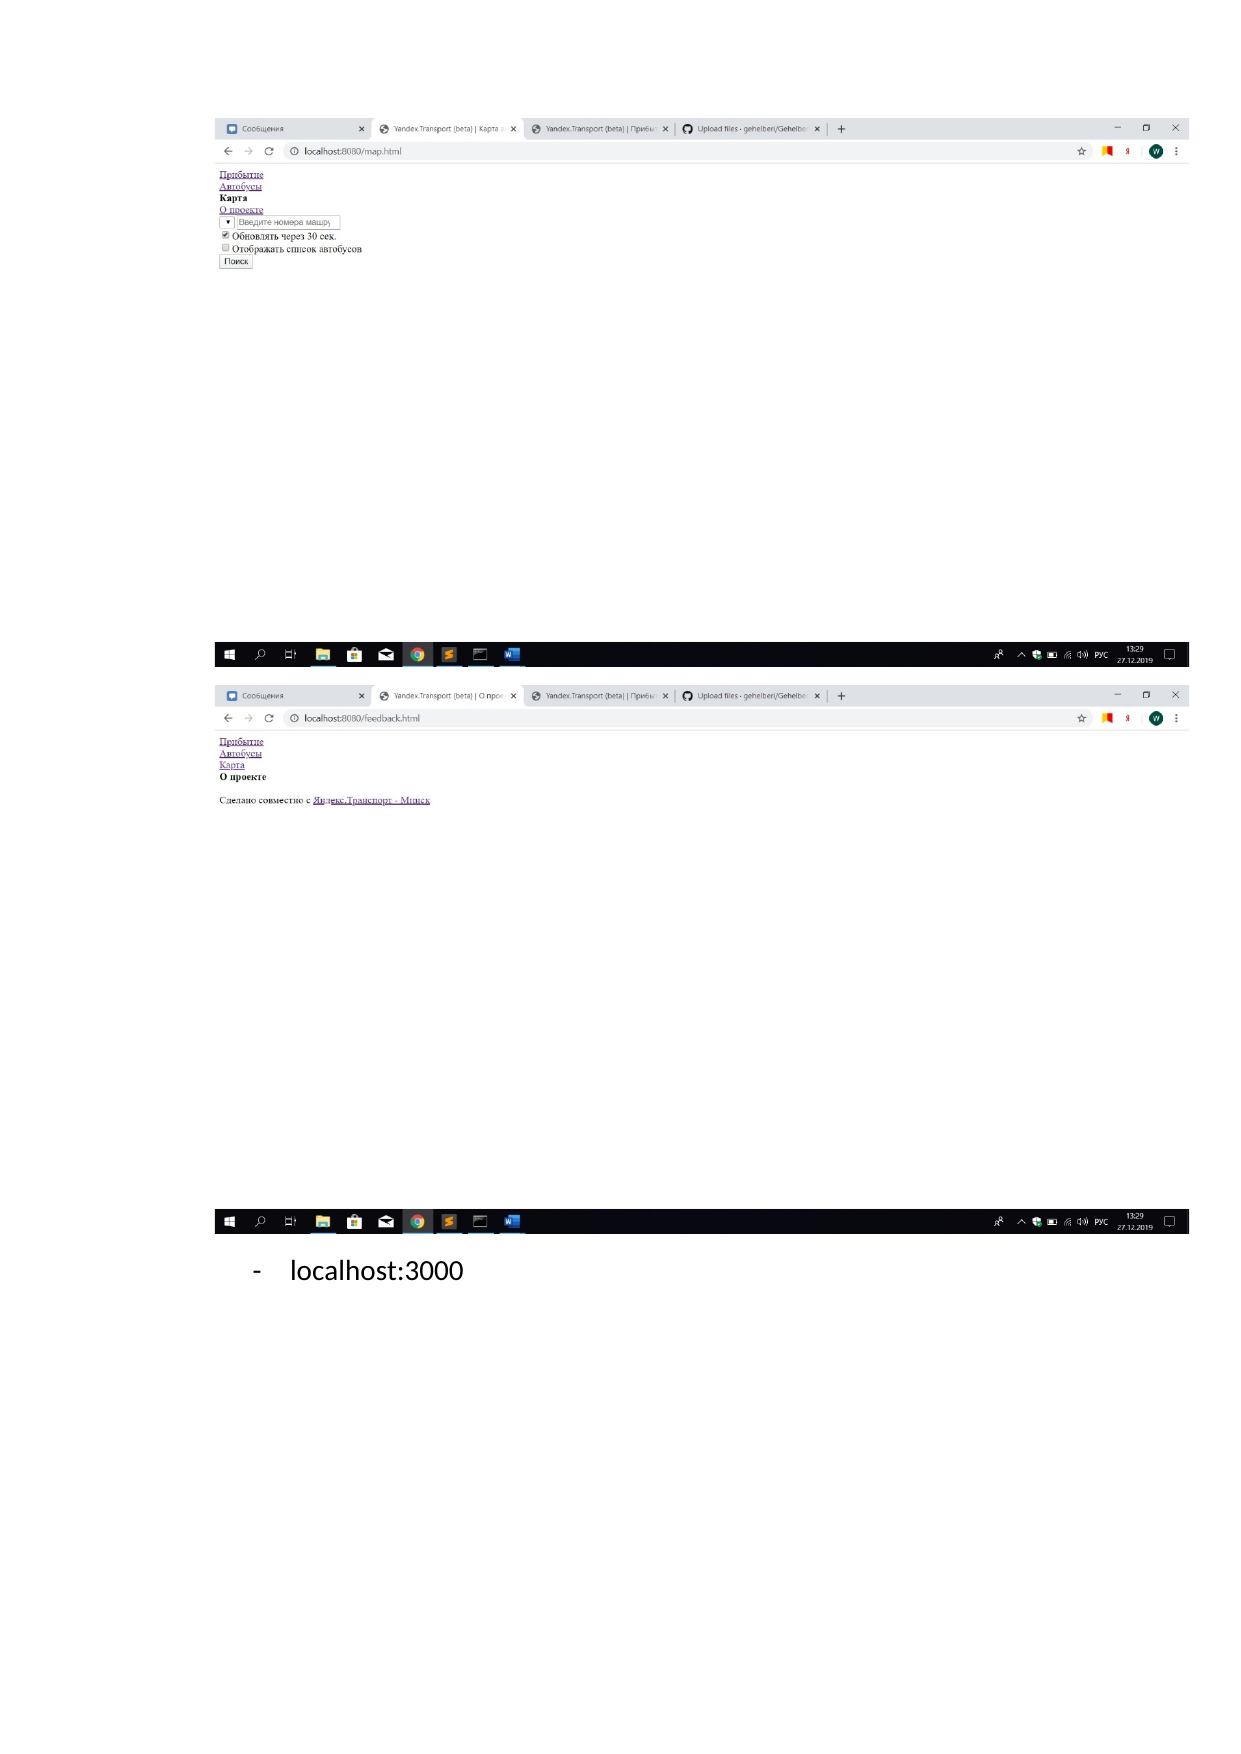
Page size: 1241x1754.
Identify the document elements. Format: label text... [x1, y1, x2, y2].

picture [214, 685, 1190, 1234]
picture [214, 118, 1190, 667]
list localhost:3000 [252, 1252, 1152, 1288]
